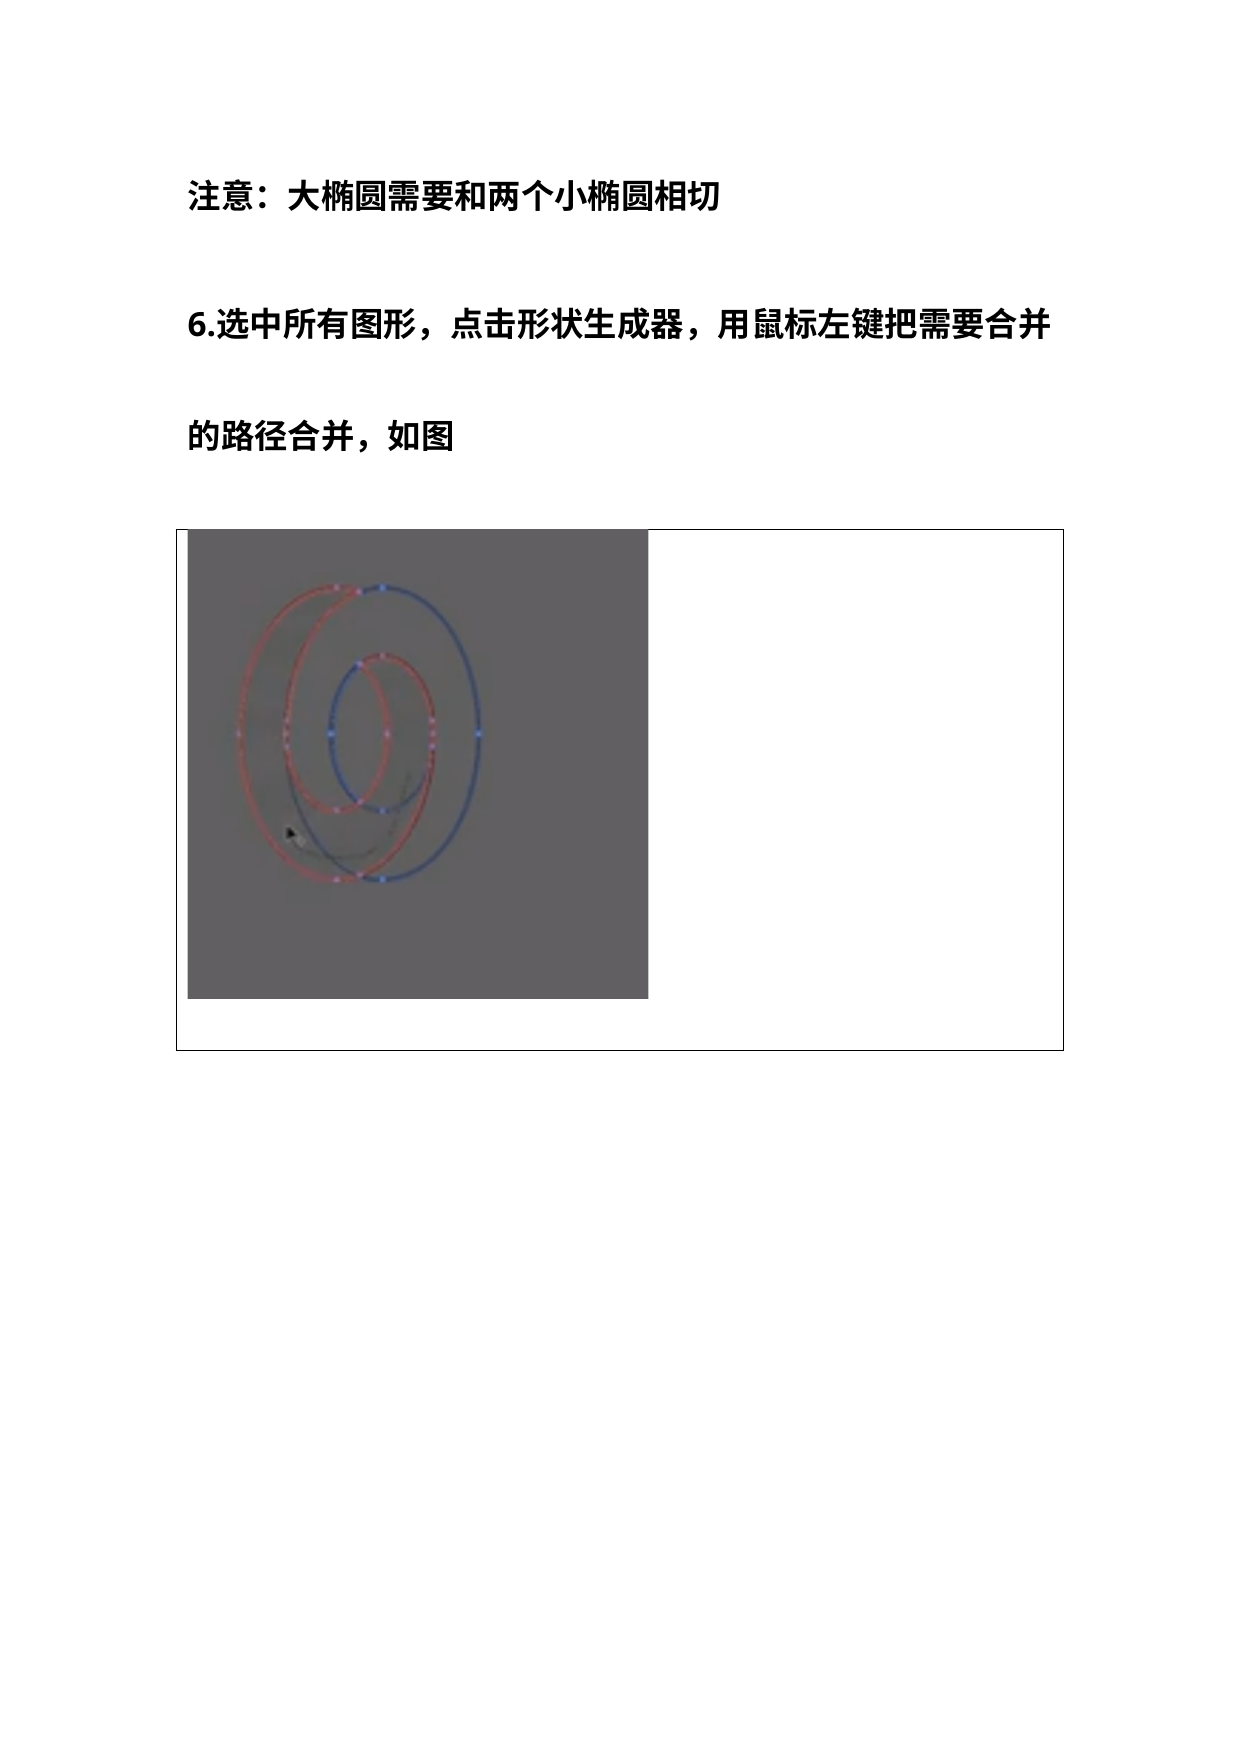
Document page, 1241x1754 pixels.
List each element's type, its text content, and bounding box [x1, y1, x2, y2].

picture [187, 529, 649, 999]
subtitle 注意：大椭圆需要和两个小椭圆相切 [187, 162, 1053, 227]
table_header [177, 530, 1063, 1050]
subtitle 6.选中所有图形，点击形状生成器，用鼠标左键把需要合并的路径合并，如图 [187, 289, 1053, 467]
